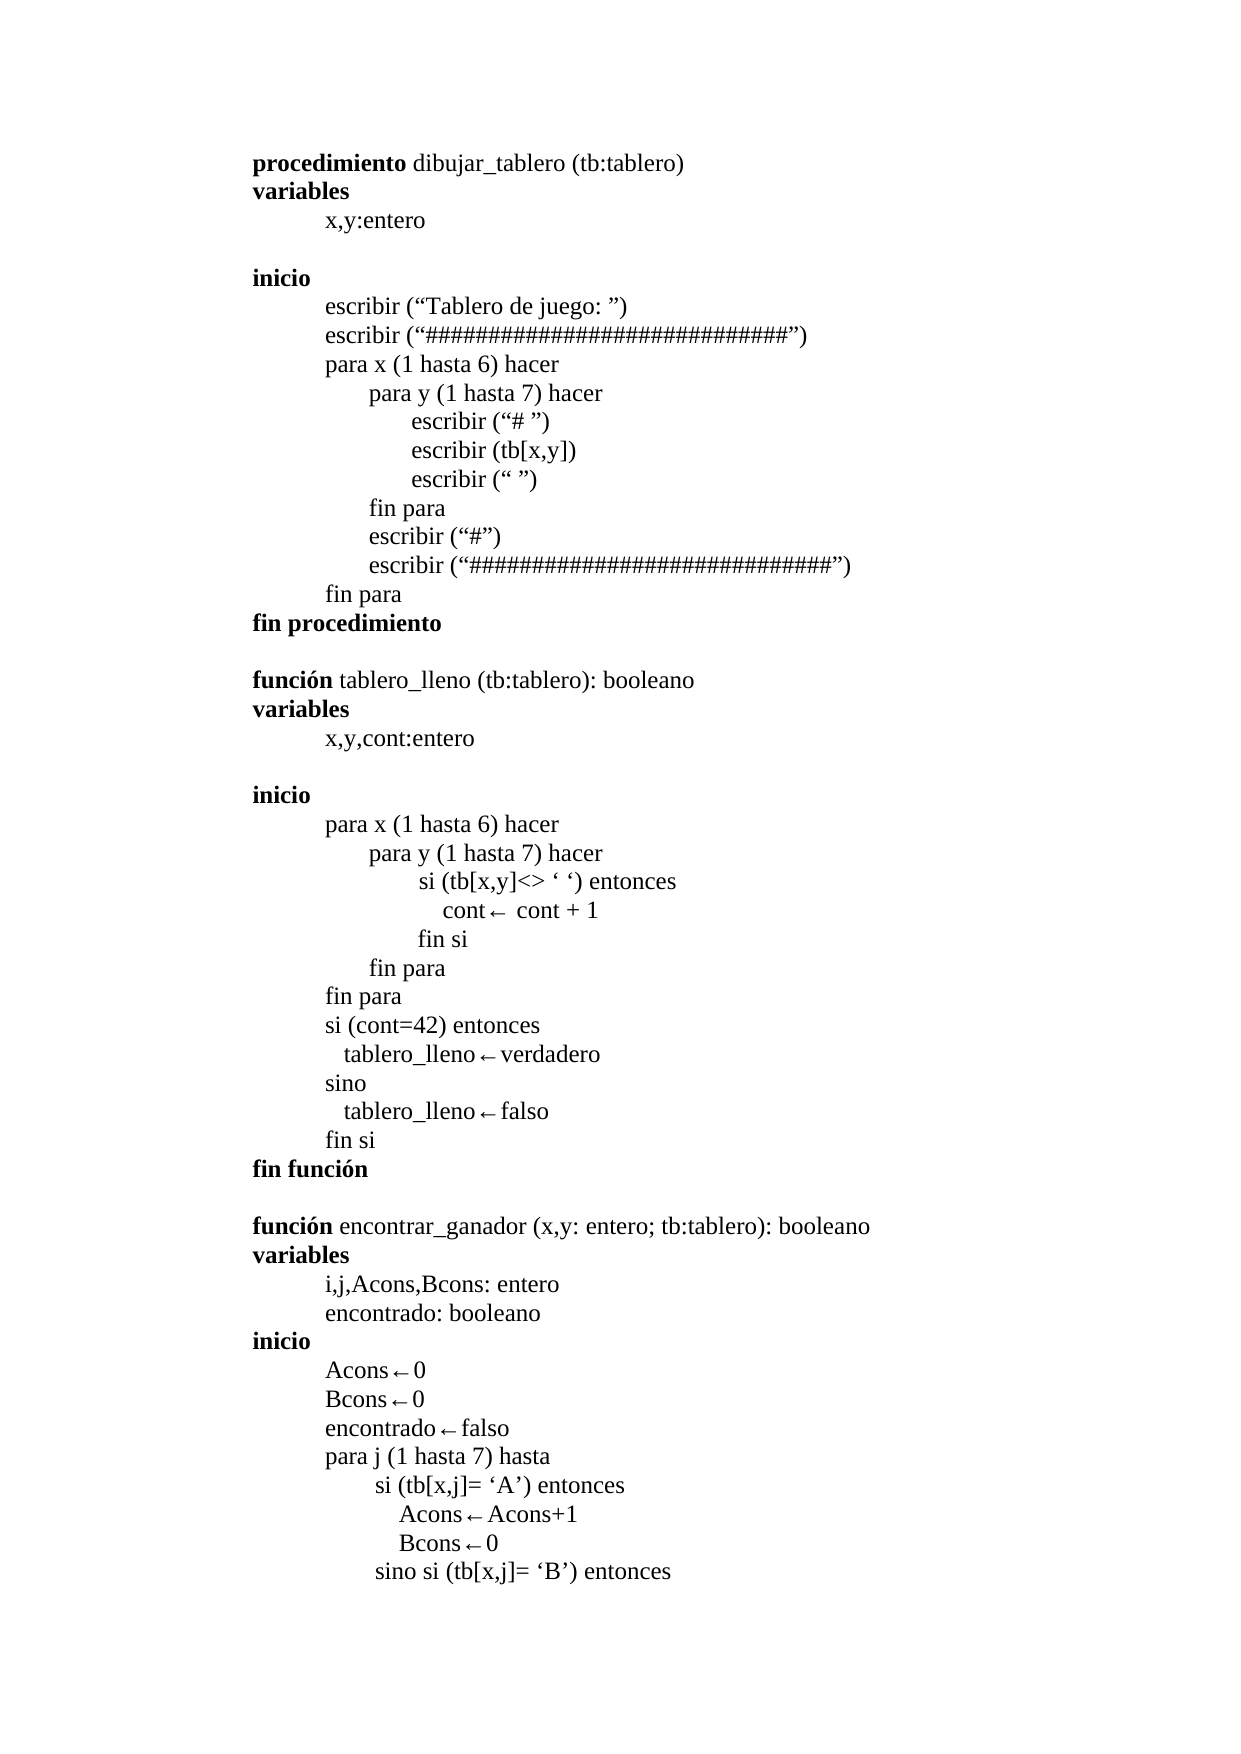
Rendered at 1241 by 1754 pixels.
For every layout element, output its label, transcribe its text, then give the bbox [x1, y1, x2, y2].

text Acons←Acons+1 [252, 1499, 1063, 1528]
text escribir (“#”) [252, 521, 1063, 550]
text encontrado: booleano [252, 1298, 1063, 1326]
text sino [252, 1068, 1063, 1096]
text para y (1 hasta 7) hacer [252, 378, 1063, 406]
text para j (1 hasta 7) hasta [252, 1441, 1063, 1470]
text para x (1 hasta 6) hacer [252, 809, 1063, 838]
text inicio [252, 780, 1063, 809]
text fin para [252, 493, 1063, 521]
text sino si (tb[x,j]= ‘B’) entonces [252, 1556, 1063, 1585]
text si (tb[x,y]<> ‘ ‘) entonces [252, 866, 1063, 895]
text fin para [252, 579, 1063, 608]
text tablero_lleno←verdadero [252, 1039, 1063, 1068]
text si (tb[x,j]= ‘A’) entonces [252, 1470, 1063, 1499]
text para y (1 hasta 7) hacer [252, 838, 1063, 866]
text x,y,cont:entero [252, 723, 1063, 751]
text encontrado←falso [252, 1413, 1063, 1441]
text fin función [252, 1154, 1063, 1183]
text Bcons←0 [252, 1384, 1063, 1413]
text para x (1 hasta 6) hacer [252, 349, 1063, 378]
text cont← cont + 1 [252, 895, 1063, 924]
text tablero_lleno←falso [252, 1096, 1063, 1125]
text procedimiento dibujar_tablero (tb:tablero) [252, 148, 1063, 176]
text Acons←0 [252, 1355, 1063, 1384]
text fin para [252, 981, 1063, 1010]
text x,y:entero [252, 205, 1063, 234]
text escribir (“#############################”) [252, 320, 1063, 349]
text variables [252, 694, 1063, 723]
text inicio [252, 263, 1063, 291]
text escribir (“#############################”) [252, 550, 1063, 579]
text fin procedimiento [252, 608, 1063, 636]
text escribir (“ ”) [252, 464, 1063, 493]
text función encontrar_ganador (x,y: entero; tb:tablero): booleano [252, 1211, 1063, 1240]
text si (cont=42) entonces [252, 1010, 1063, 1039]
text Bcons←0 [252, 1528, 1063, 1556]
text escribir (“Tablero de juego: ”) [252, 291, 1063, 320]
text función tablero_lleno (tb:tablero): booleano [252, 665, 1063, 694]
text variables [252, 1240, 1063, 1269]
text escribir (“# ”) [252, 406, 1063, 435]
text fin si [252, 1125, 1063, 1154]
text i,j,Acons,Bcons: entero [252, 1269, 1063, 1298]
text inicio [252, 1326, 1063, 1355]
text variables [252, 176, 1063, 205]
text escribir (tb[x,y]) [252, 435, 1063, 464]
text fin para [252, 953, 1063, 981]
text fin si [252, 924, 1063, 953]
